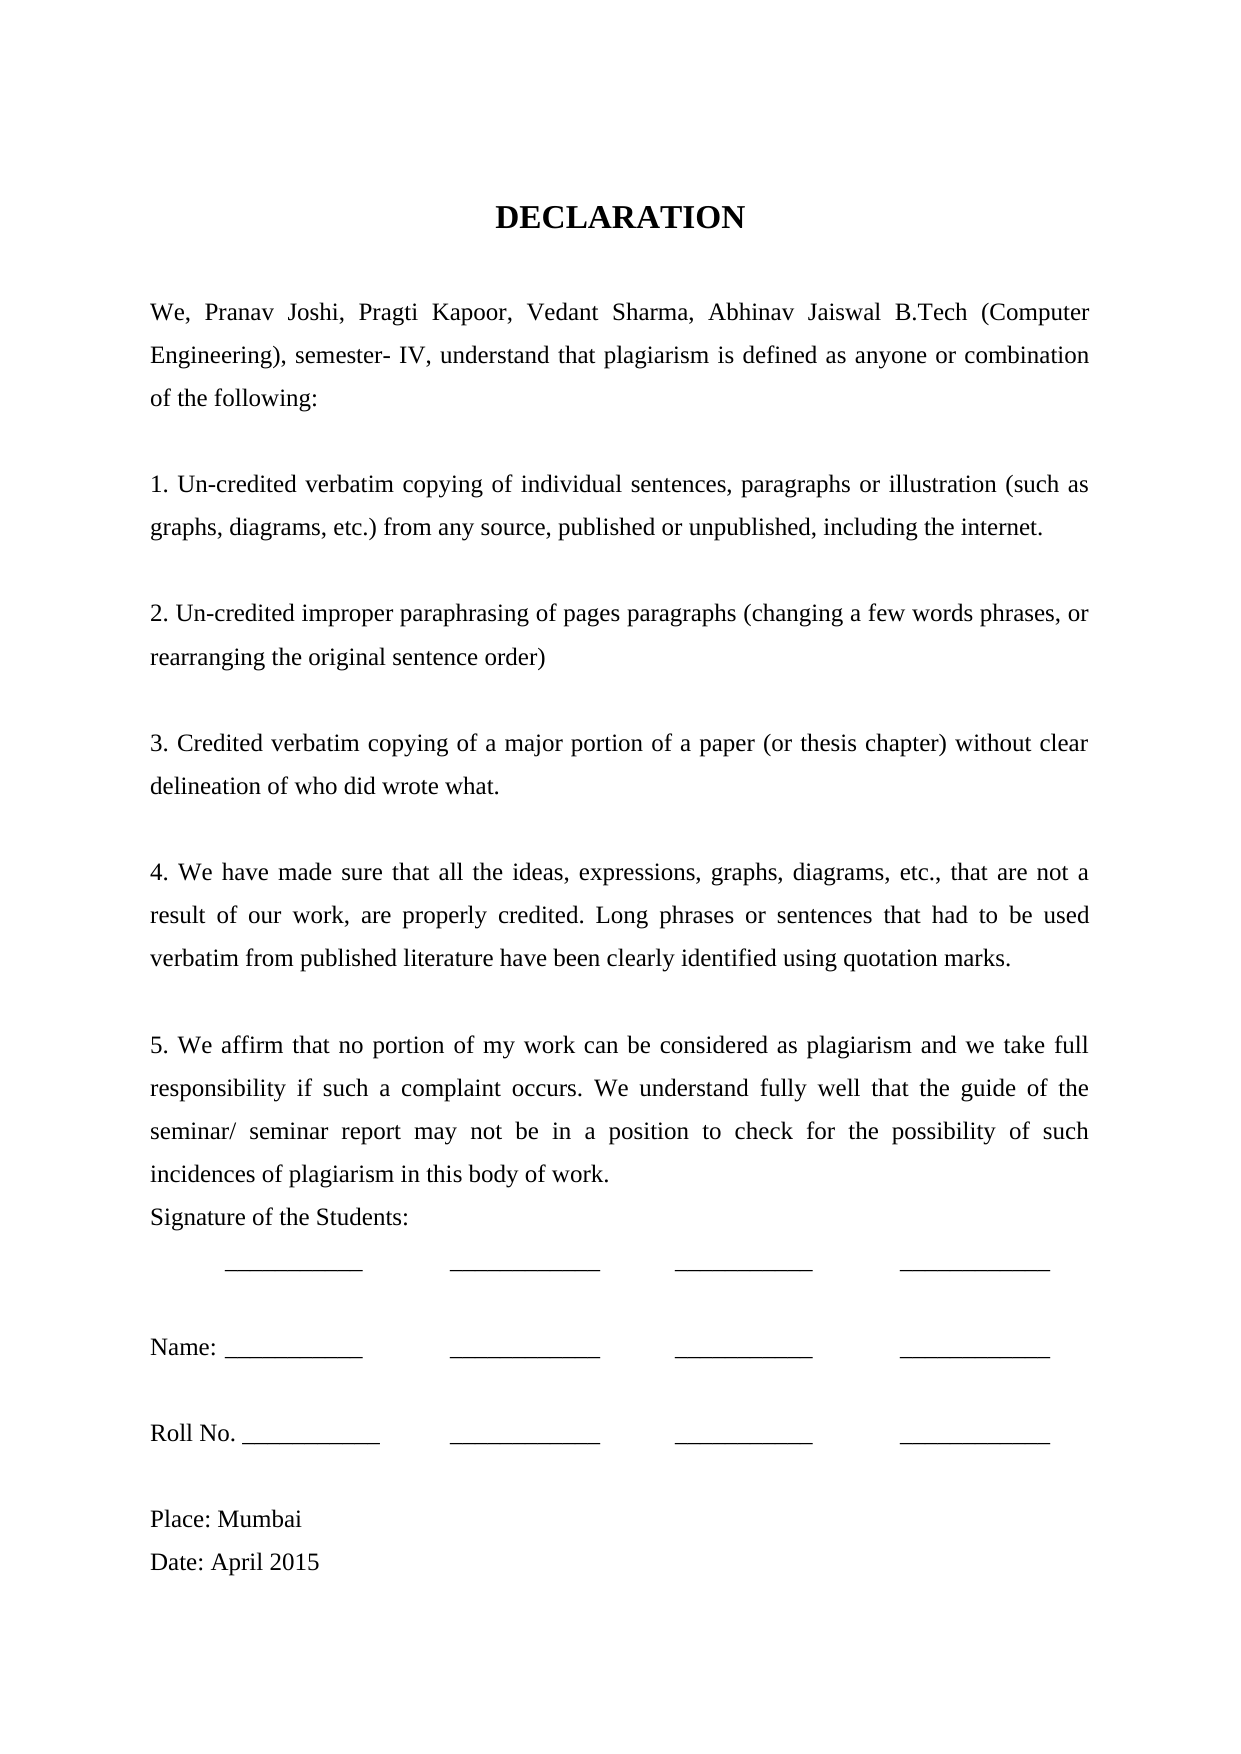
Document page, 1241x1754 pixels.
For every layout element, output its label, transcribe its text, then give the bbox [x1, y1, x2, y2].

text 5. We affirm that no portion of my work can be considered as plagiarism and we take full responsibility if such a complaint occurs. We understand fully well that the guide of the seminar/ seminar report may not be in a position to check for the possibility of such incidences of plagiarism in this body of work. [150, 1030, 1090, 1188]
text Place: Mumbai [150, 1504, 1090, 1533]
text 1. Un-credited verbatim copying of individual sentences, paragraphs or illustration (such as graphs, diagrams, etc.) from any source, published or unpublished, including the internet. [150, 469, 1090, 541]
text 4. We have made sure that all the ideas, expressions, graphs, diagrams, etc., that are not a result of our work, are properly credited. Long phrases or sentences that had to be used verbatim from published literature have been clearly identified using quotation marks. [150, 857, 1090, 972]
text 3. Credited verbatim copying of a major portion of a paper (or thesis chapter) without clear delineation of who did wrote what. [150, 728, 1090, 800]
text Roll No. ___________ ____________ ___________ ____________ [150, 1418, 1090, 1447]
text ___________ ____________ ___________ ____________ [150, 1245, 1090, 1274]
text Date: April 2015 [150, 1547, 1090, 1576]
text 2. Un-credited improper paraphrasing of pages paragraphs (changing a few words phrases, or rearranging the original sentence order) [150, 598, 1090, 670]
text DECLARATION [150, 197, 1090, 235]
text We, Pranav Joshi, Pragti Kapoor, Vedant Sharma, Abhinav Jaiswal B.Tech (Computer Engineering), semester- IV, understand that plagiarism is defined as anyone or combination of the following: [150, 297, 1090, 412]
text Name: ___________ ____________ ___________ ____________ [150, 1332, 1090, 1360]
text Signature of the Students: [150, 1202, 1090, 1231]
